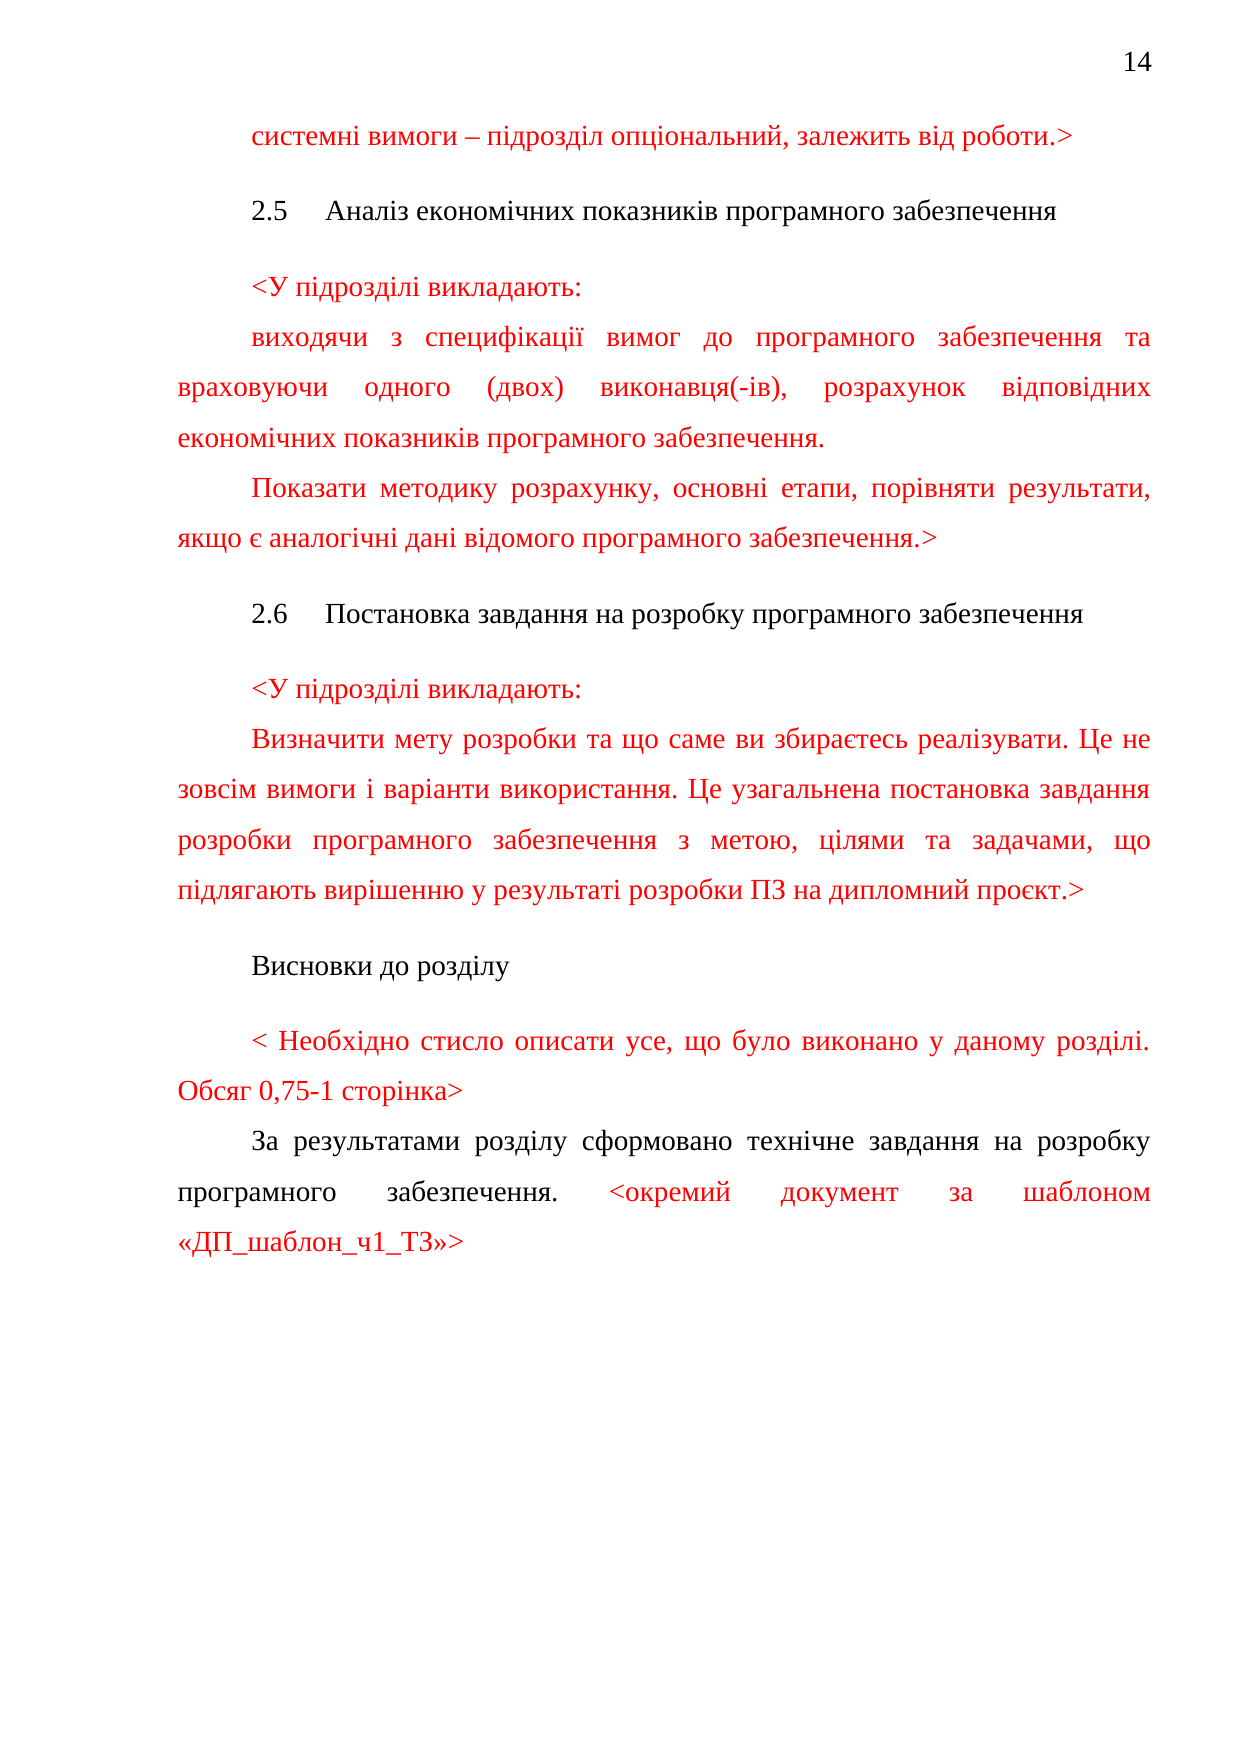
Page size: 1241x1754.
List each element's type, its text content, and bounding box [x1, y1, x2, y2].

text < Необхідно стисло описати усе, що було виконано у даному розділі. Обсяг 0,75-1 сторінка> [177, 1023, 1152, 1107]
text <У підрозділі викладають: [177, 671, 1152, 704]
subtitle Аналіз економічних показників програмного забезпечення [251, 193, 1152, 227]
text Визначити мету розробки та що саме ви збираєтесь реалізувати. Це не зовсім вимоги і варіанти використання. Це узагальнена постановка завдання розробки програмного забезпечення з метою, цілями та задачами, що підлягають вирішенню у результаті розробки ПЗ на дипломний проєкт.> [177, 721, 1152, 906]
subtitle Постановка завдання на розробку програмного забезпечення [251, 596, 1152, 629]
subtitle Висновки до розділу [251, 948, 1152, 981]
text виходячи з специфікації вимог до програмного забезпечення та враховуючи одного (двох) виконавця(-ів), розрахунок відповідних економічних показників програмного забезпечення. [177, 319, 1152, 453]
text Показати методику розрахунку, основні етапи, порівняти результати, якщо є аналогічні дані відомого програмного забезпечення.> [177, 470, 1152, 554]
text системні вимоги – підрозділ опціональний, залежить від роботи.> [177, 118, 1152, 152]
text <У підрозділі викладають: [177, 269, 1152, 302]
text За результатами розділу сформовано технічне завдання на розробку програмного забезпечення. <окремий документ за шаблоном «ДП_шаблон_ч1_ТЗ»> [177, 1123, 1152, 1258]
